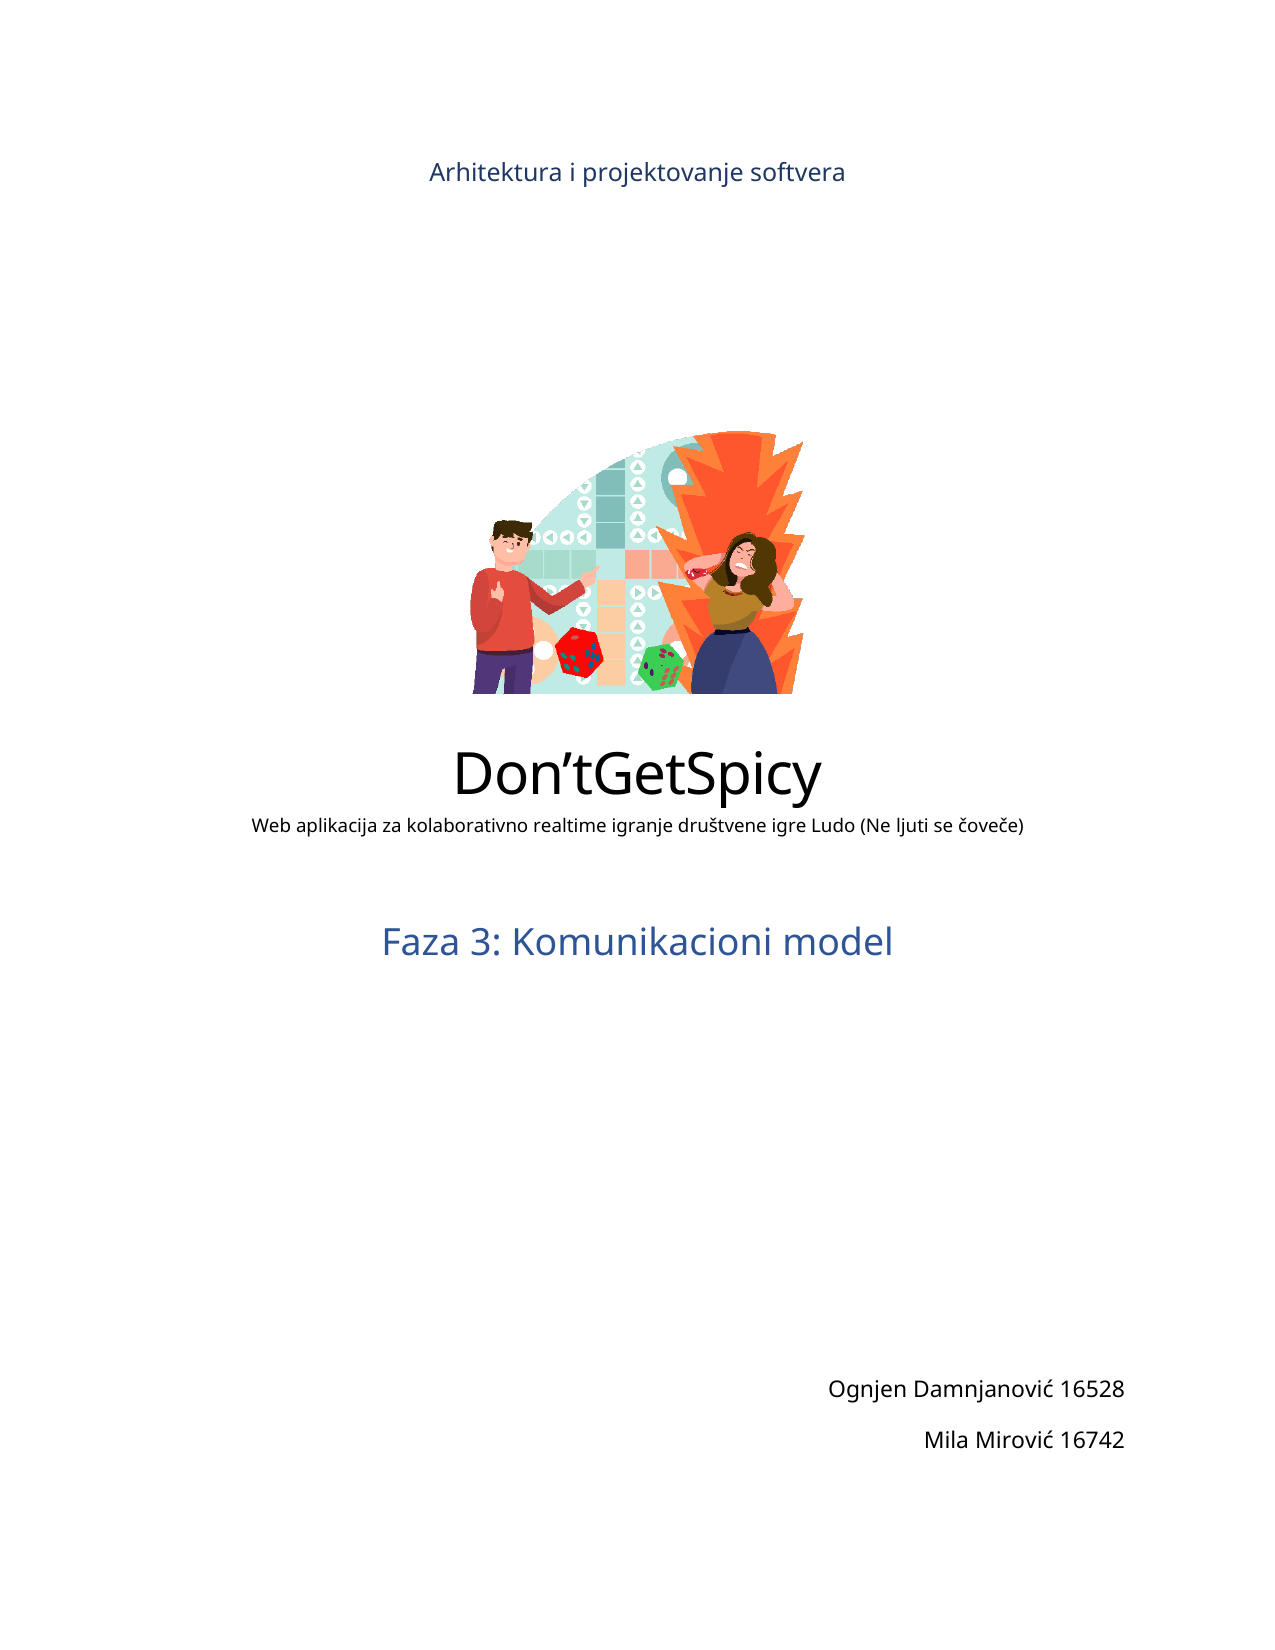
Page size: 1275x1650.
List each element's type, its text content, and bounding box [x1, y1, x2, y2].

text Ognjen Damnjanović 16528 [150, 1373, 1125, 1404]
subtitle Arhitektura i projektovanje softvera [150, 154, 1125, 188]
text Mila Mirović 16742 [150, 1424, 1125, 1455]
subtitle Faza 3: Komunikacioni model [150, 915, 1125, 966]
title Don’tGetSpicy [150, 389, 1125, 812]
picture [470, 431, 805, 714]
text Web aplikacija za kolaborativno realtime igranje društvene igre Ludo (Ne ljuti se čoveče) [150, 812, 1125, 837]
